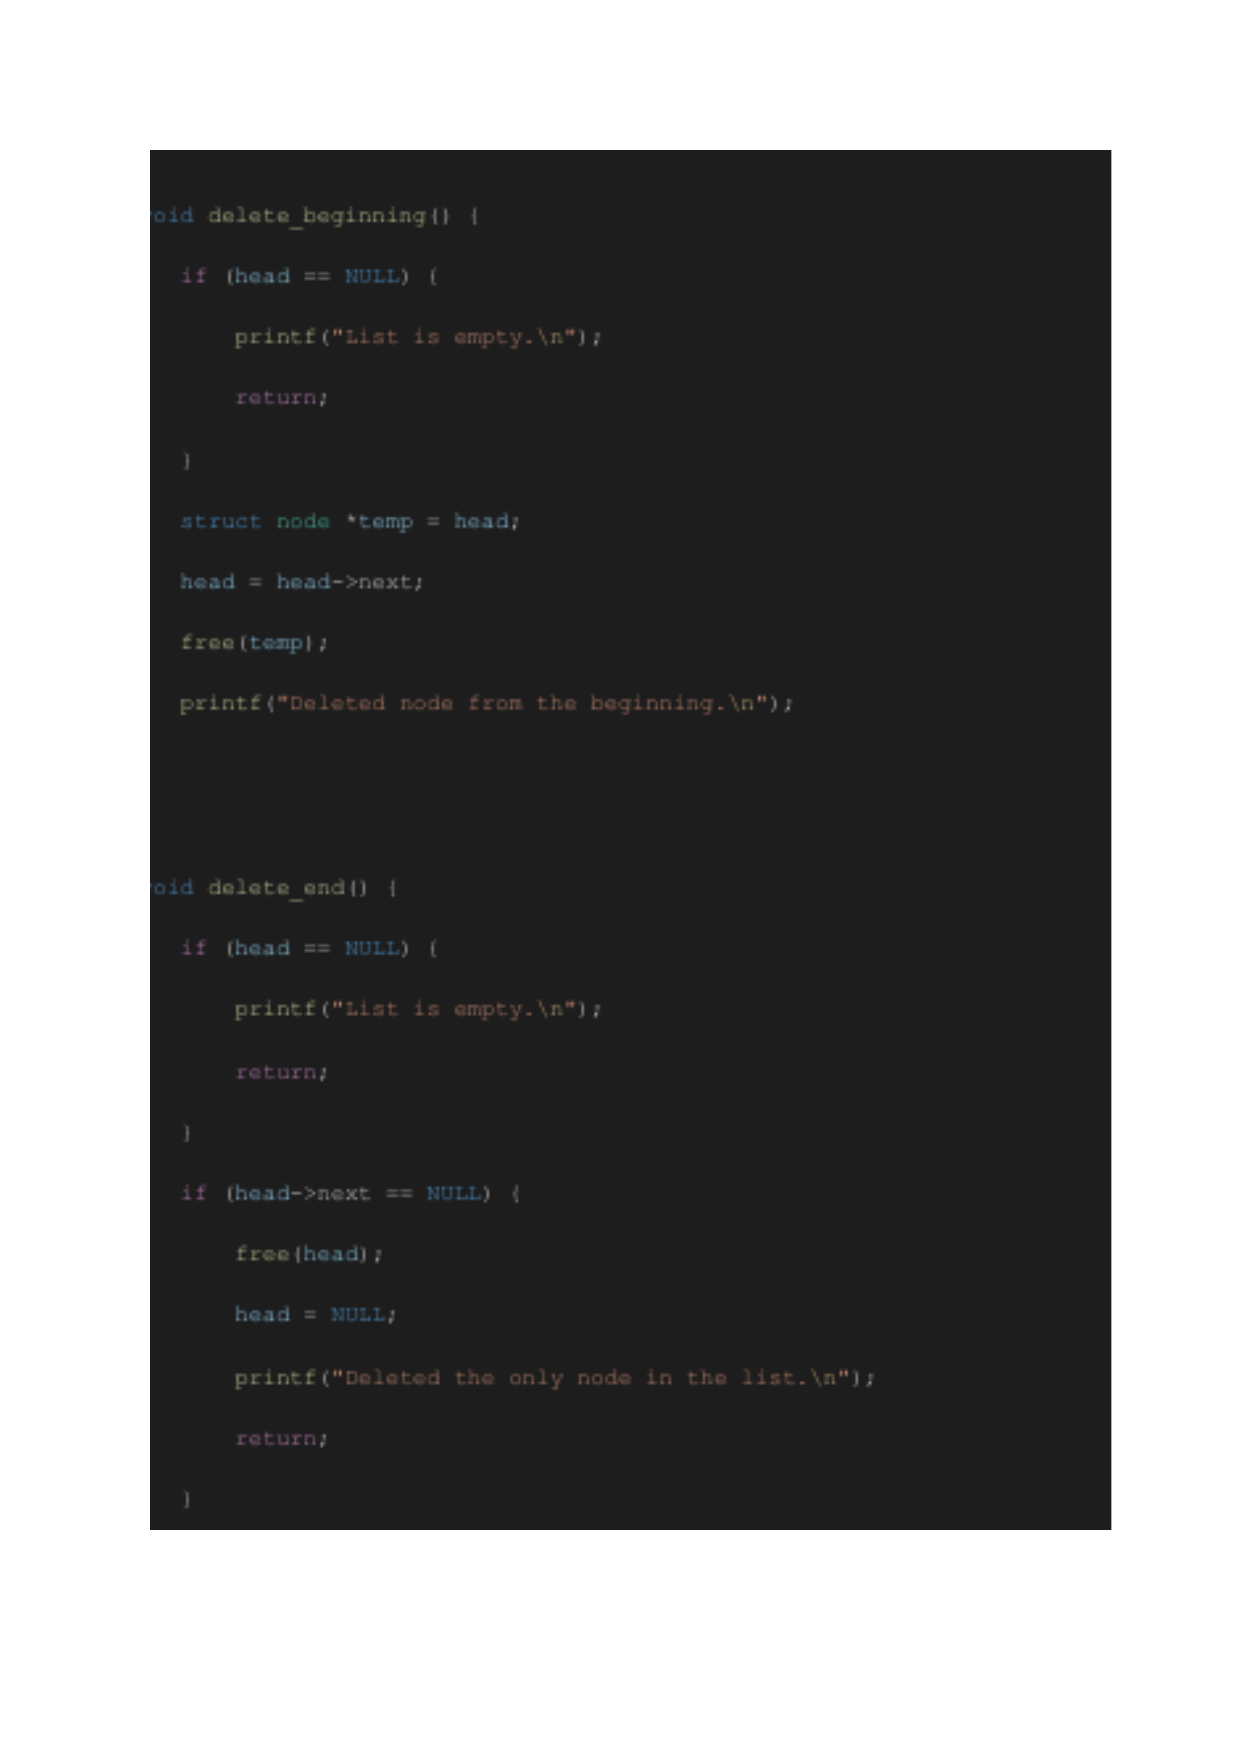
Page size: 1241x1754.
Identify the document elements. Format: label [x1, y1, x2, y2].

picture [150, 150, 1112, 1530]
